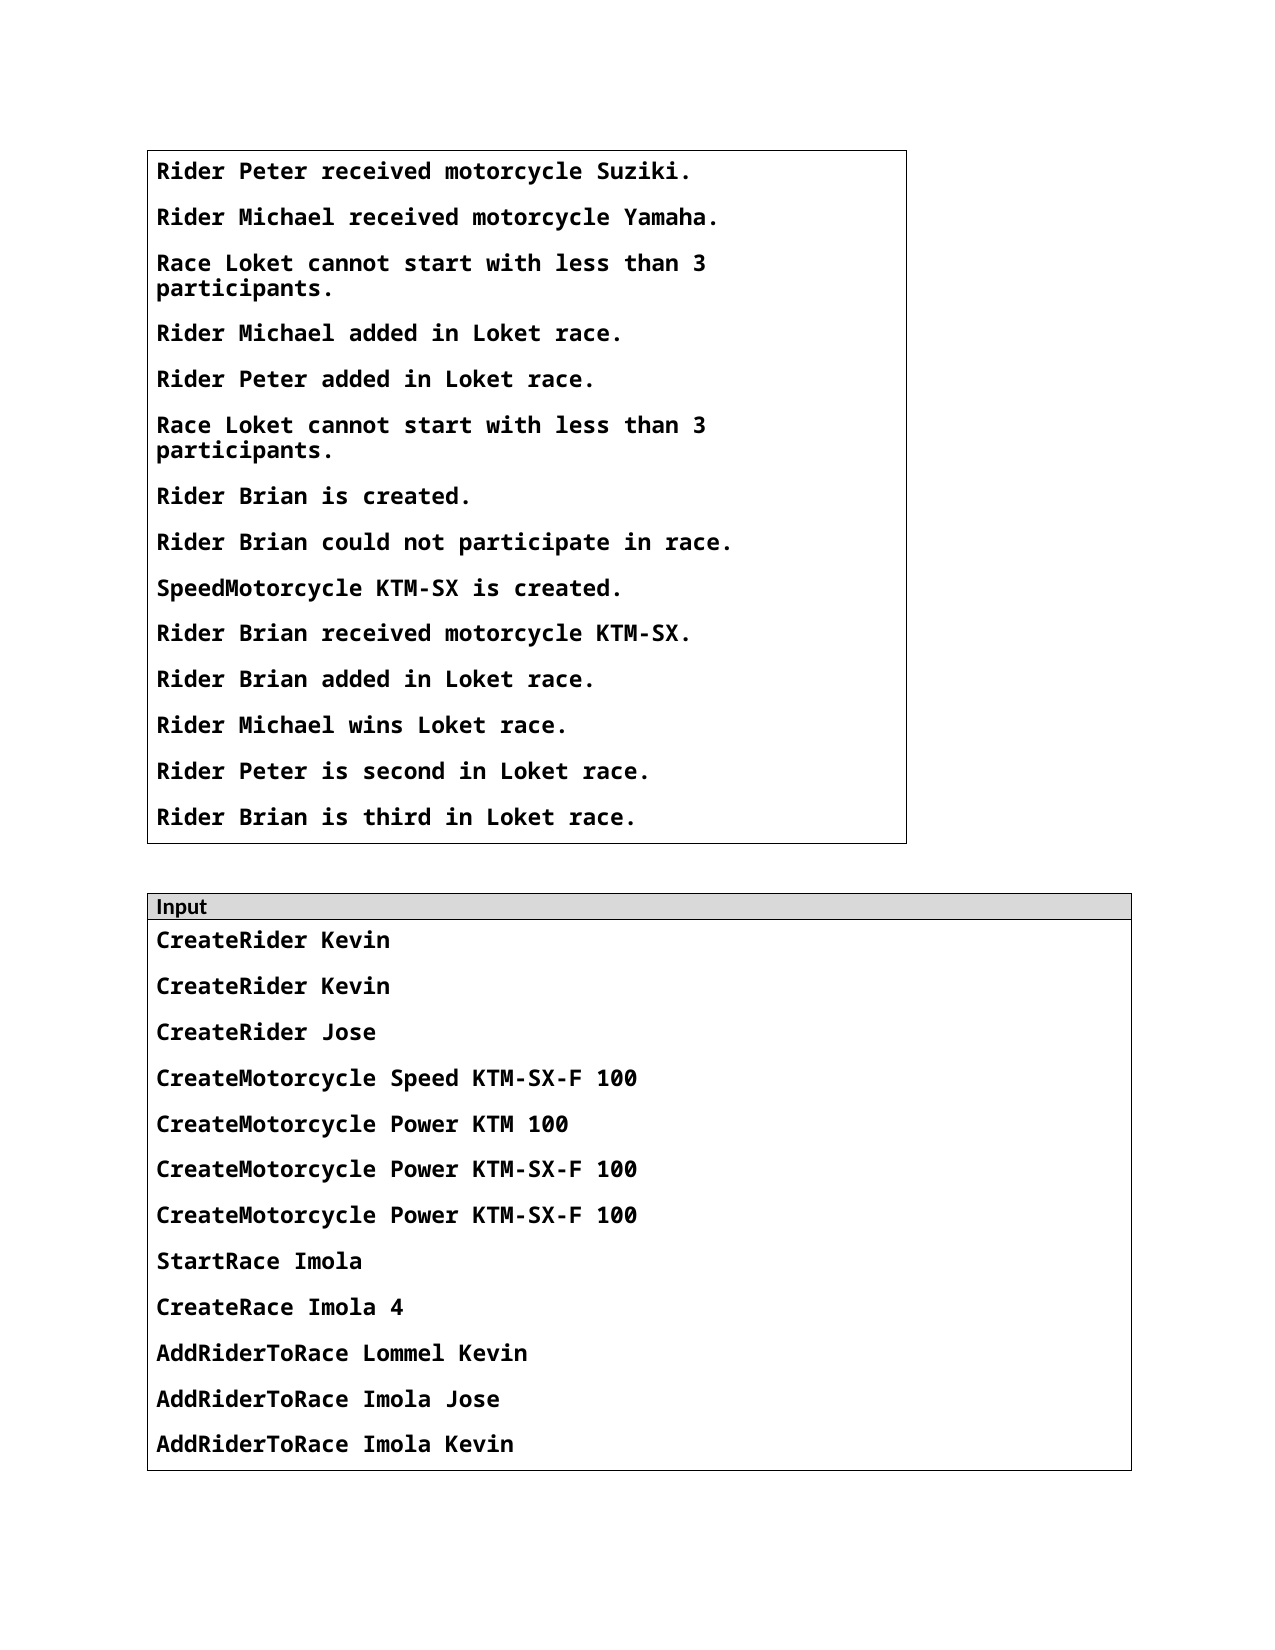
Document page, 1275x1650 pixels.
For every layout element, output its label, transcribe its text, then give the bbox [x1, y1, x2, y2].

table_header Input [148, 894, 1131, 919]
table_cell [148, 920, 1131, 1470]
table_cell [148, 151, 906, 843]
